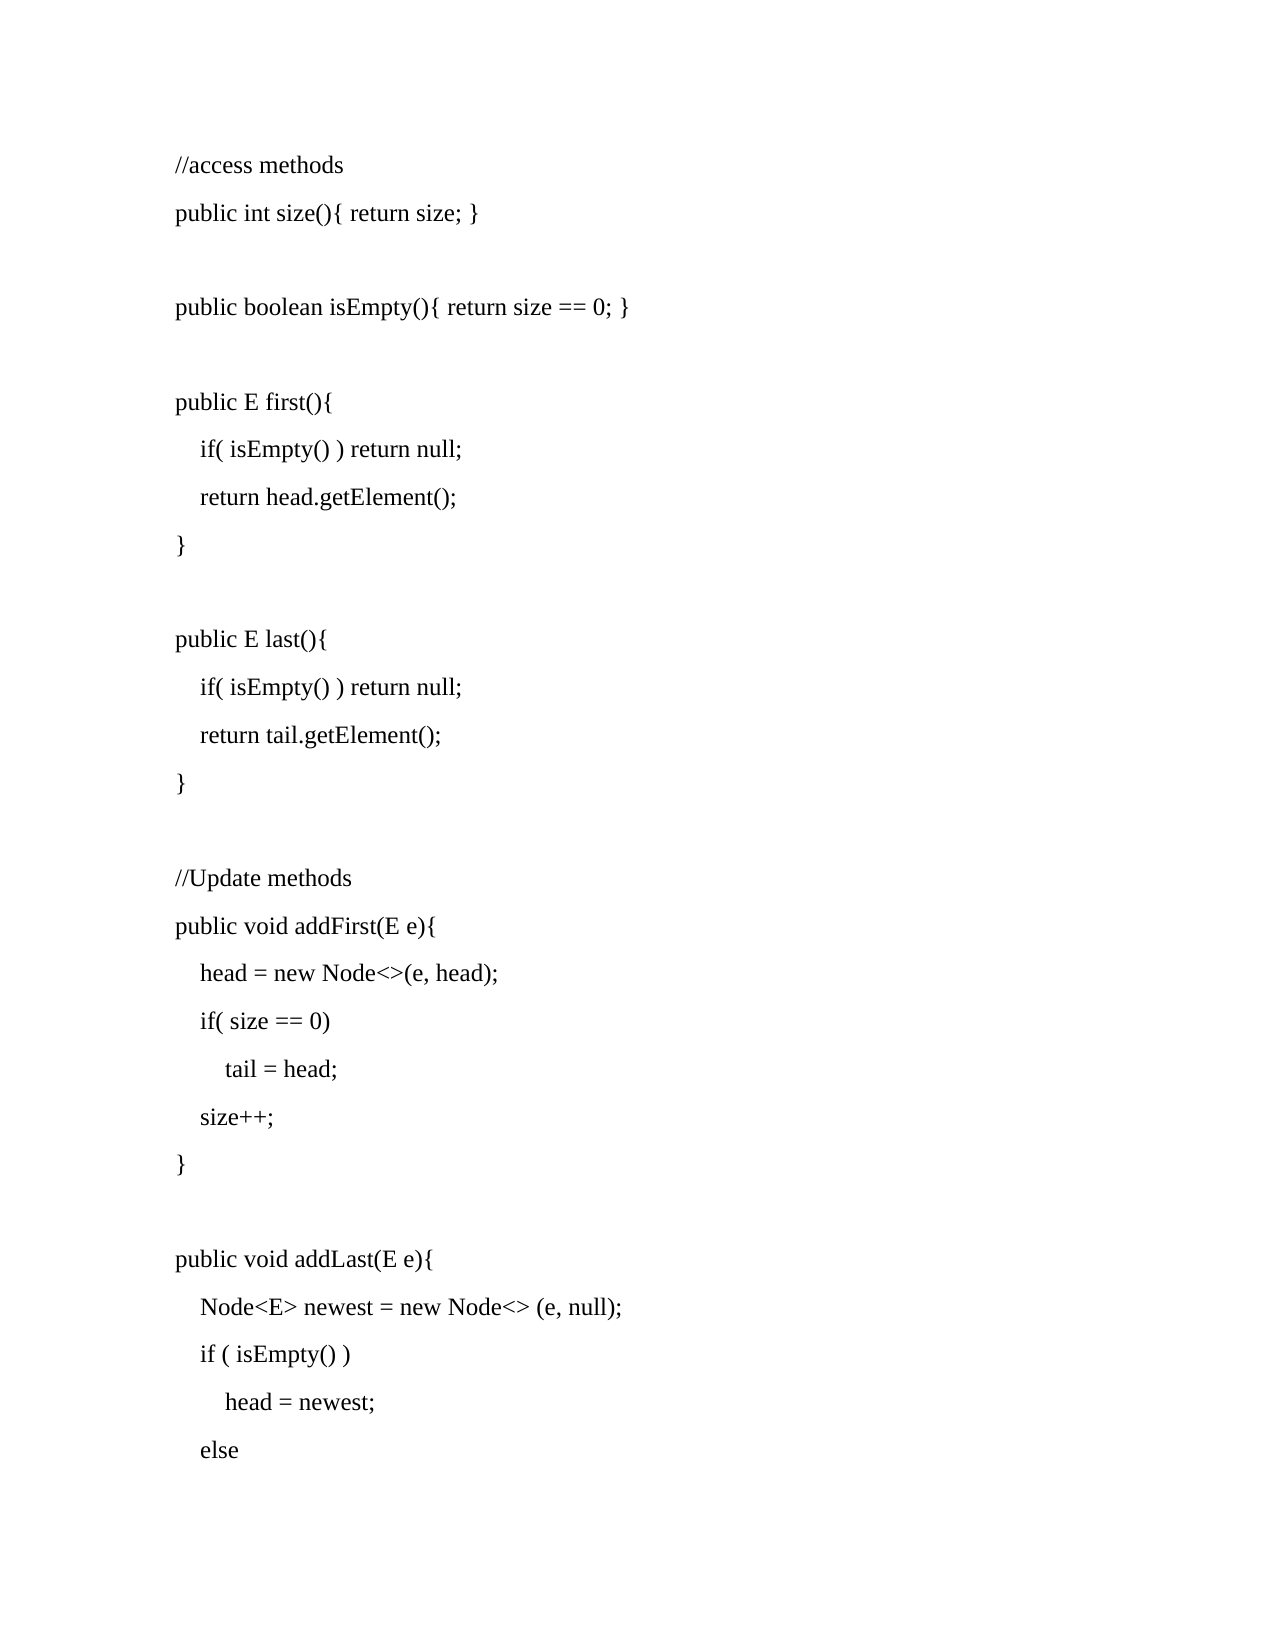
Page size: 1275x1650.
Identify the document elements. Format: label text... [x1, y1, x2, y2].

text if( size == 0) [150, 1006, 1125, 1035]
text size++; [150, 1102, 1125, 1130]
text else [150, 1435, 1125, 1463]
text //Update methods [150, 863, 1125, 892]
text if( isEmpty() ) return null; [150, 434, 1125, 463]
text head = new Node<>(e, head); [150, 958, 1125, 987]
text Node<E> newest = new Node<> (e, null); [150, 1292, 1125, 1320]
text public E first(){ [150, 387, 1125, 416]
text if ( isEmpty() ) [150, 1339, 1125, 1368]
text //access methods [150, 150, 1125, 179]
text } [150, 1149, 1125, 1178]
text public void addLast(E e){ [150, 1244, 1125, 1273]
text return tail.getElement(); [150, 720, 1125, 749]
text if( isEmpty() ) return null; [150, 672, 1125, 701]
text public int size(){ return size; } [150, 198, 1125, 226]
text tail = head; [150, 1054, 1125, 1083]
text public void addFirst(E e){ [150, 911, 1125, 939]
text public E last(){ [150, 624, 1125, 653]
text return head.getElement(); [150, 482, 1125, 511]
text } [150, 530, 1125, 559]
text public boolean isEmpty(){ return size == 0; } [150, 292, 1125, 321]
text head = newest; [150, 1387, 1125, 1416]
text } [150, 768, 1125, 796]
